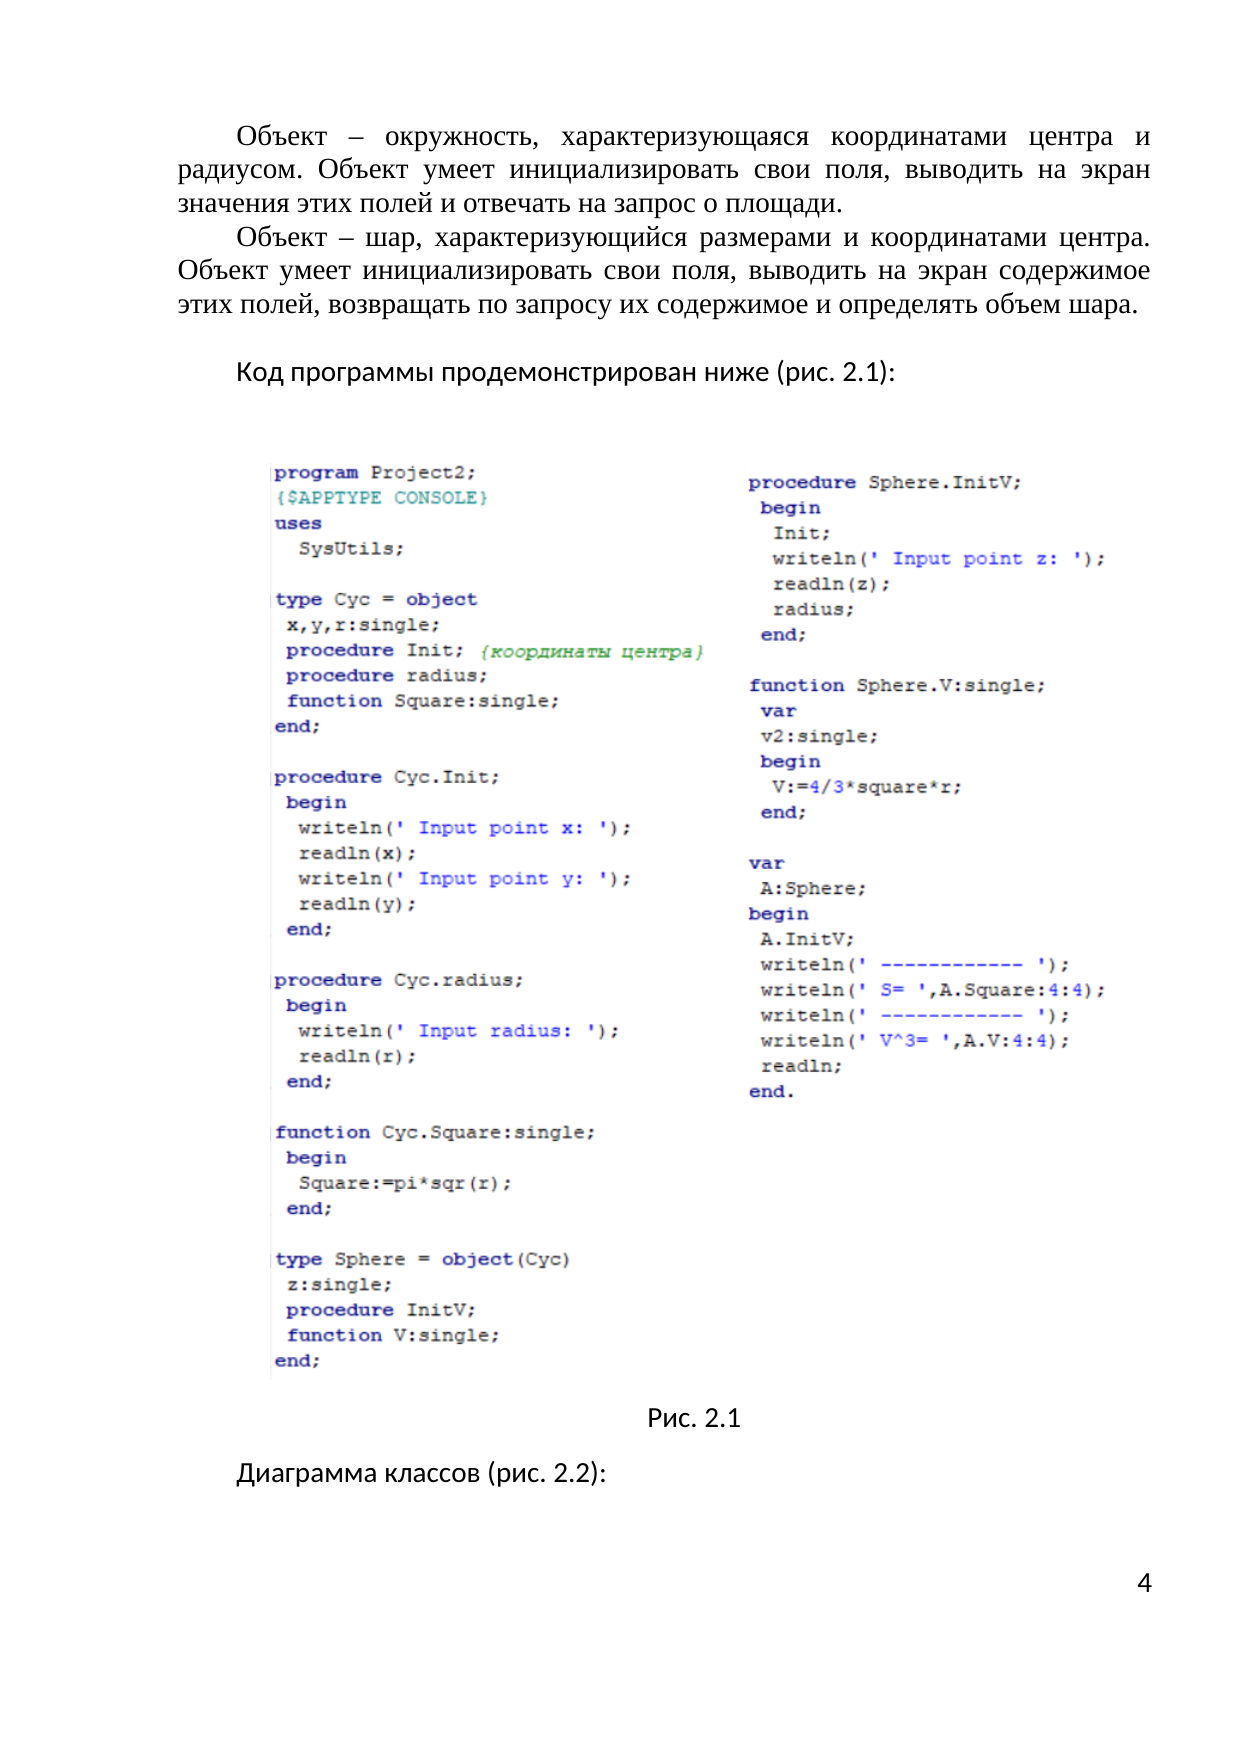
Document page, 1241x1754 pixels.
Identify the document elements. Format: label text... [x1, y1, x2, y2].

picture [270, 463, 1118, 1380]
text 4 [177, 1564, 1152, 1599]
text Диаграмма классов (рис. 2.2): [177, 1454, 1152, 1489]
text Рис. 2.1 [177, 1399, 1152, 1434]
text Объект – шар, характеризующийся размерами и координатами центра. Объект умеет инициализировать свои поля, выводить на экран содержимое этих полей, возвращать по запросу их содержимое и определять объем шара. [177, 219, 1152, 319]
text Код программы продемонстрирован ниже (рис. 2.1): [177, 353, 1152, 388]
text Объект – окружность, характеризующаяся координатами центра и радиусом. Объект умеет инициализировать свои поля, выводить на экран значения этих полей и отвечать на запрос о площади. [177, 118, 1152, 219]
